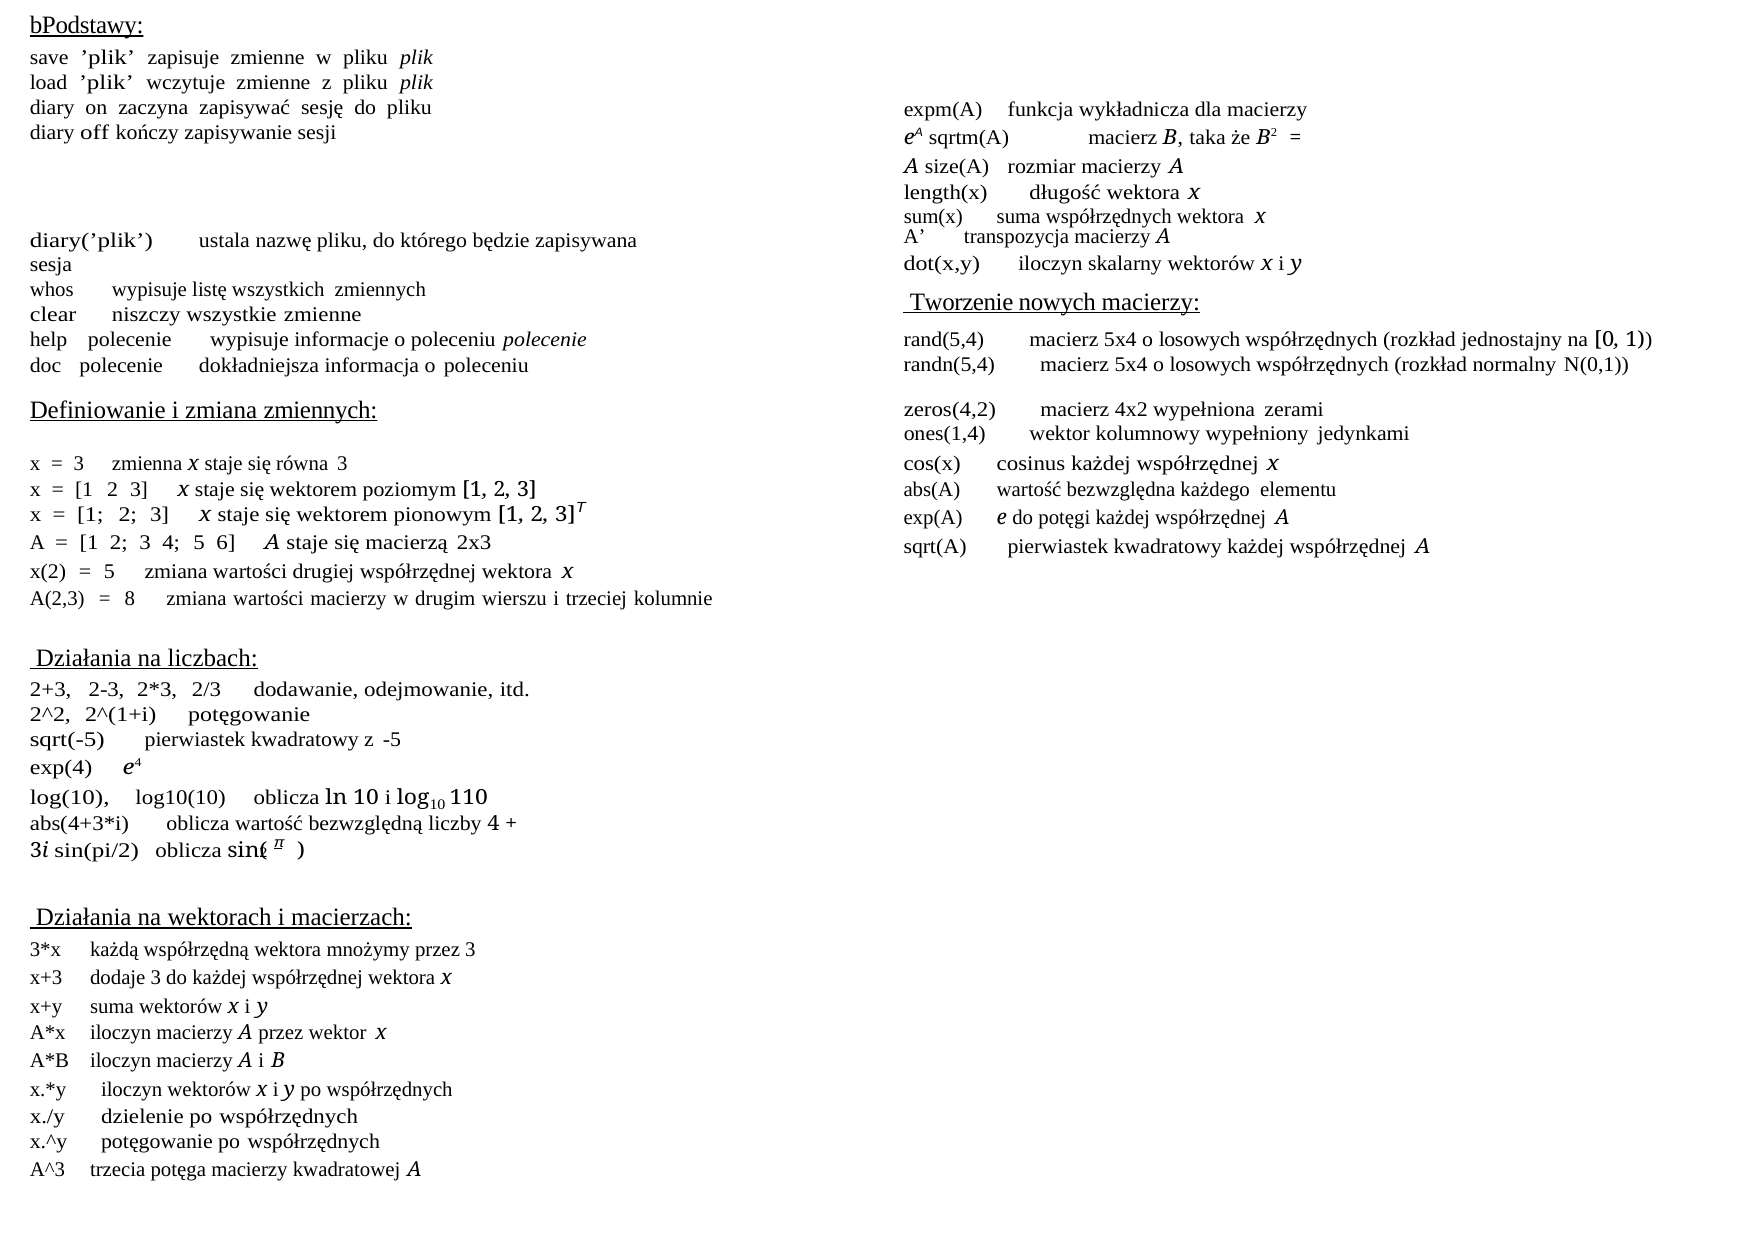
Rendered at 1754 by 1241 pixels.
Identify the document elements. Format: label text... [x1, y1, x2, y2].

text A’ transpozycja macierzy A [903, 228, 1733, 247]
text rand(5,4) macierz 5x4 o losowych współrzędnych (rozkład jednostajny na [0, 1)) [903, 324, 1733, 353]
text randn(5,4) macierz 5x4 o losowych współrzędnych (rozkład normalny N(0,1)) [903, 354, 1733, 376]
text sqrt(A) pierwiastek kwadratowy każdej współrzędnej A [903, 531, 1733, 560]
text x = [1 2 3] x staje się wektorem poziomym [1, 2, 3] [29, 477, 716, 501]
subtitle Działania na liczbach: [29, 643, 716, 672]
text x = [1; 2; 3] x staje się wektorem pionowym [1, 2, 3]T [29, 501, 716, 526]
text whos wypisuje listę wszystkich zmiennych [29, 277, 675, 301]
text A = [1 2; 3 4; 5 6] A staje się macierzą 2x3 [29, 527, 716, 555]
text A*x iloczyn macierzy A przez wektor x [29, 1020, 716, 1044]
text x.^y potęgowanie po współrzędnych [29, 1129, 716, 1153]
subtitle Działania na wektorach i macierzach: [29, 902, 716, 931]
text clear niszczy wszystkie zmienne [29, 302, 675, 326]
text 3*x każdą współrzędną wektora mnożymy przez 3 x+3 dodaje 3 do każdej współrzędnej wektora x x+y suma wektorów x i y [29, 937, 481, 1019]
text diary(’plik’) ustala nazwę pliku, do którego będzie zapisywana sesja [29, 228, 675, 276]
text ones(1,4) wektor kolumnowy wypełniony jedynkami [903, 422, 1733, 445]
subtitle Tworzenie nowych macierzy: [903, 287, 1733, 316]
text doc polecenie dokładniejsza informacja o poleceniu [29, 352, 675, 377]
text exp(A) e do potęgi każdej współrzędnej A [903, 502, 1733, 531]
text 2^2, 2^(1+i) potęgowanie [29, 702, 716, 726]
text sum(x) suma współrzędnych wektora x [903, 205, 1733, 228]
text zeros(4,2) macierz 4x2 wypełniona zerami [903, 397, 1733, 421]
text log(10), log10(10) oblicza ln 10 i log10 110 abs(4+3*i) oblicza wartość bezwzględną liczby 4 + 3i sin(pi/2) oblicza sin( π ) [29, 783, 530, 863]
text x = 3 zmienna x staje się równa 3 [29, 448, 716, 476]
text expm(A) funkcja wykładnicza dla macierzy eA sqrtm(A) macierz B, taka że B2 = A size(A) rozmiar macierzy A [903, 97, 1326, 180]
text length(x) długość wektora x [903, 181, 1733, 204]
text abs(A) wartość bezwzględna każdego elementu [903, 477, 1733, 501]
text exp(4) e4 [29, 752, 716, 781]
text A*B iloczyn macierzy A i B [29, 1045, 716, 1073]
text cos(x) cosinus każdej współrzędnej x [903, 448, 1733, 476]
text sqrt(-5) pierwiastek kwadratowy z -5 [29, 727, 716, 751]
subtitle Definiowanie i zmiana zmiennych: [29, 395, 384, 424]
text 2+3, 2-3, 2*3, 2/3 dodawanie, odejmowanie, itd. [29, 677, 716, 701]
text dot(x,y) iloczyn skalarny wektorów x i y [903, 248, 1733, 277]
subtitle bPodstawy: [29, 10, 437, 39]
text A^3 trzecia potęga macierzy kwadratowej A [29, 1154, 716, 1182]
text x(2) = 5 zmiana wartości drugiej współrzędnej wektora x [29, 556, 716, 585]
text A(2,3) = 8 zmiana wartości macierzy w drugim wierszu i trzeciej kolumnie [29, 586, 716, 610]
text help polecenie wypisuje informacje o poleceniu polecenie [29, 327, 675, 351]
text save ’plik’ zapisuje zmienne w pliku plik load ’plik’ wczytuje zmienne z pliku plik diary on zaczyna zapisywać sesję do pliku diary off kończy zapisywanie sesji [29, 44, 433, 144]
text x.*y iloczyn wektorów x i y po współrzędnych [29, 1074, 716, 1103]
text x./y dzielenie po współrzędnych [29, 1104, 716, 1128]
